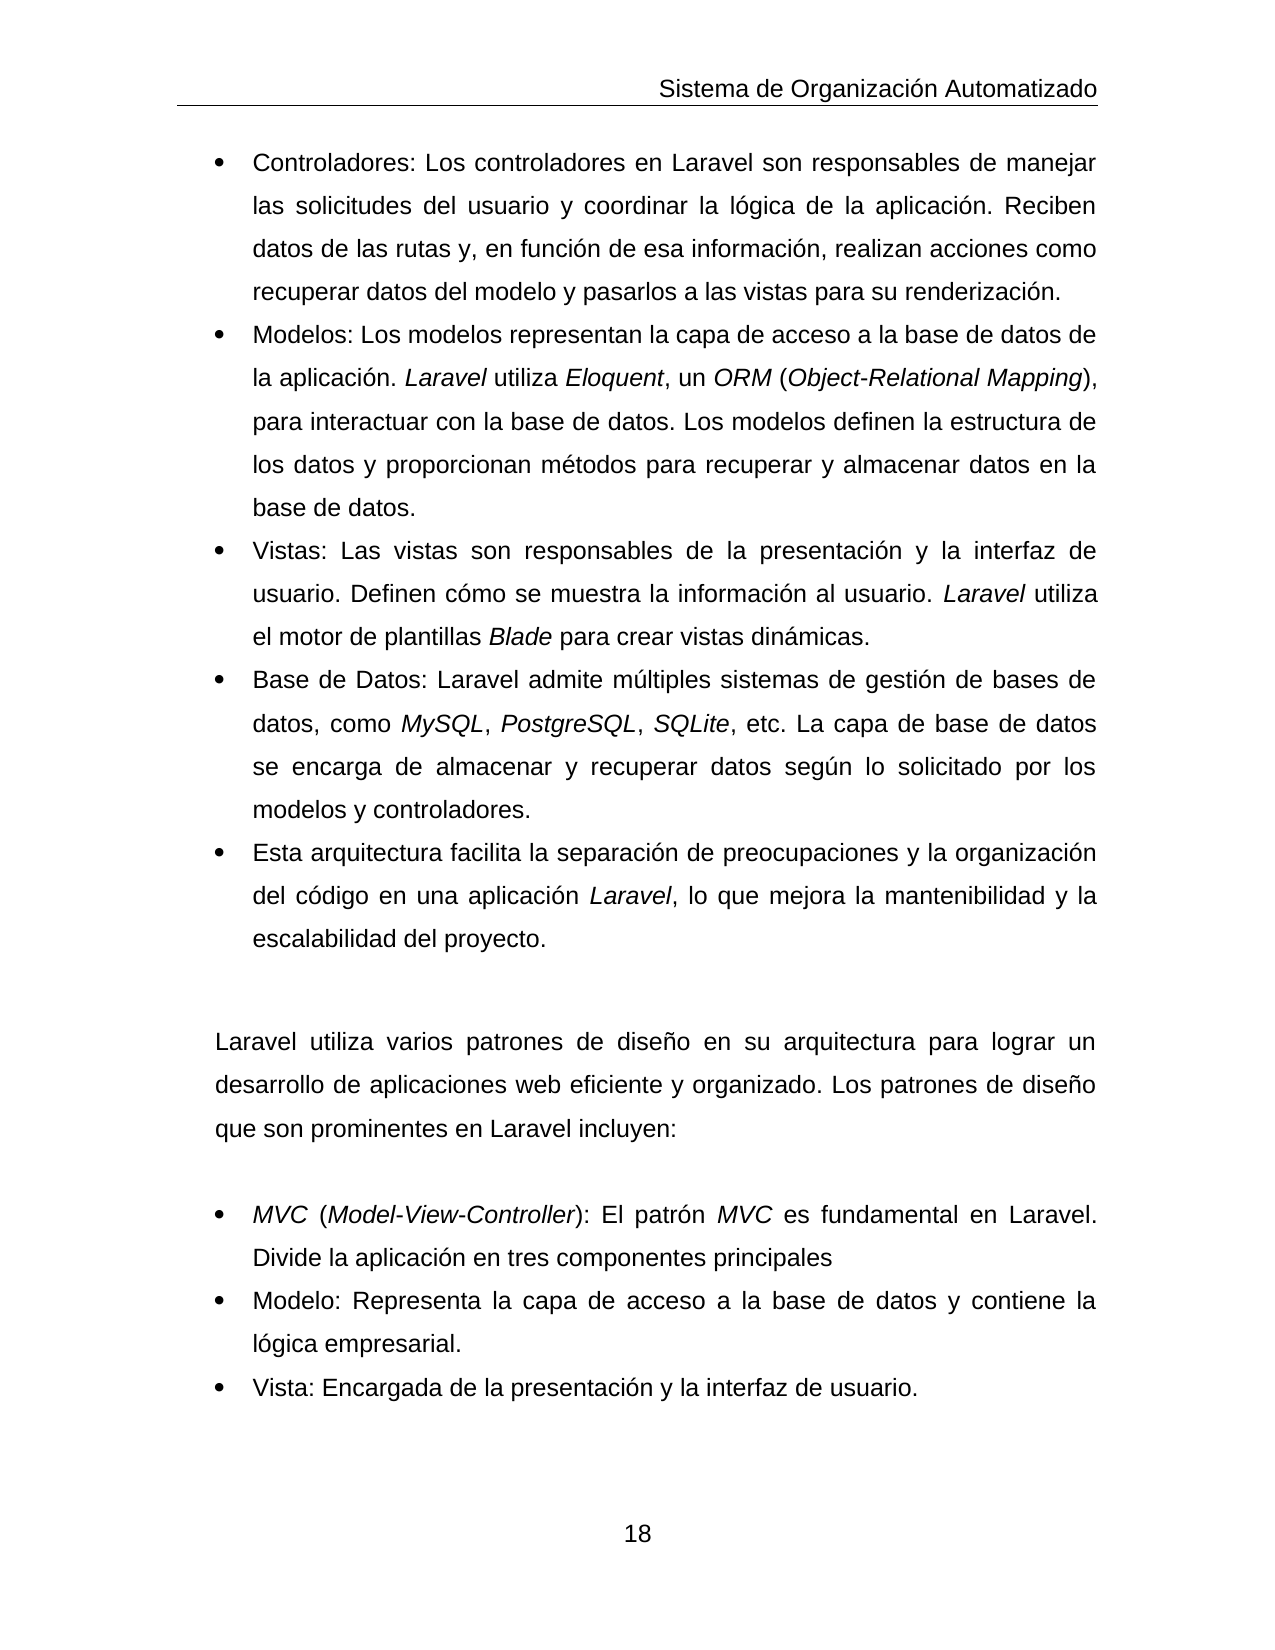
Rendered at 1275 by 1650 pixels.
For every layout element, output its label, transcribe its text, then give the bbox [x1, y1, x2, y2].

list Modelos: Los modelos representan la capa de acceso a la base de datos de la aplicación. Laravel utiliza Eloquent, un ORM (Object-Relational Mapping), para interactuar con la base de datos. Los modelos definen la estructura de los datos y proporcionan métodos para recuperar y almacenar datos en la base de datos. [215, 320, 1098, 522]
list Controladores: Los controladores en Laravel son responsables de manejar las solicitudes del usuario y coordinar la lógica de la aplicación. Reciben datos de las rutas y, en función de esa información, realizan acciones como recuperar datos del modelo y pasarlos a las vistas para su renderización. [215, 148, 1098, 306]
text Laravel utiliza varios patrones de diseño en su arquitectura para lograr un desarrollo de aplicaciones web eficiente y organizado. Los patrones de diseño que son prominentes en Laravel incluyen: [215, 1027, 1098, 1142]
list Modelo: Representa la capa de acceso a la base de datos y contiene la lógica empresarial. [215, 1286, 1098, 1358]
list MVC (Model-View-Controller): El patrón MVC es fundamental en Laravel. Divide la aplicación en tres componentes principales [215, 1200, 1098, 1272]
list Vistas: Las vistas son responsables de la presentación y la interfaz de usuario. Definen cómo se muestra la información al usuario. Laravel utiliza el motor de plantillas Blade para crear vistas dinámicas. [215, 536, 1098, 651]
list Base de Datos: Laravel admite múltiples sistemas de gestión de bases de datos, como MySQL, PostgreSQL, SQLite, etc. La capa de base de datos se encarga de almacenar y recuperar datos según lo solicitado por los modelos y controladores. [215, 665, 1098, 824]
list Esta arquitectura facilita la separación de preocupaciones y la organización del código en una aplicación Laravel, lo que mejora la mantenibilidad y la escalabilidad del proyecto. [215, 838, 1098, 953]
list Vista: Encargada de la presentación y la interfaz de usuario. [215, 1372, 1098, 1401]
